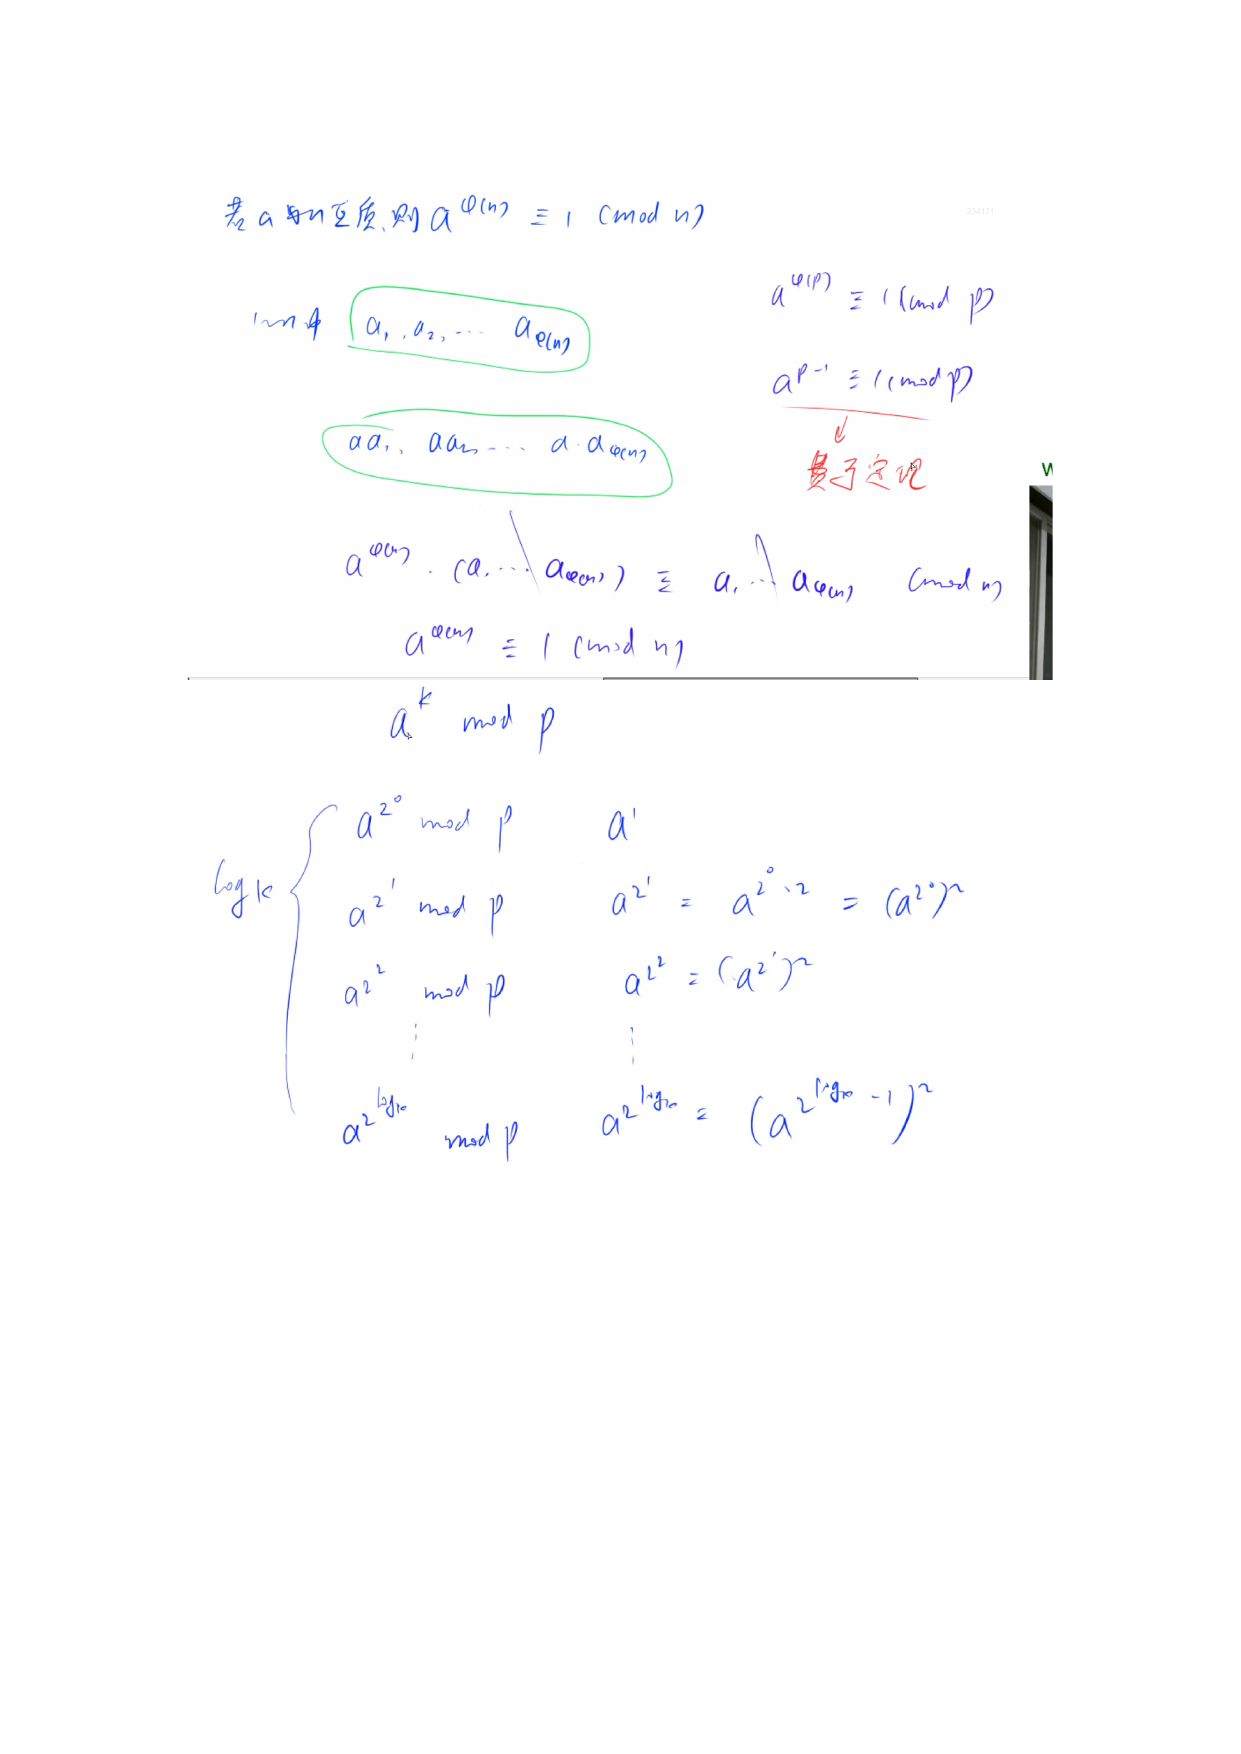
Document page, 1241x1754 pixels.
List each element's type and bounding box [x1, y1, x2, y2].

picture [187, 682, 1053, 1162]
picture [187, 162, 1053, 680]
